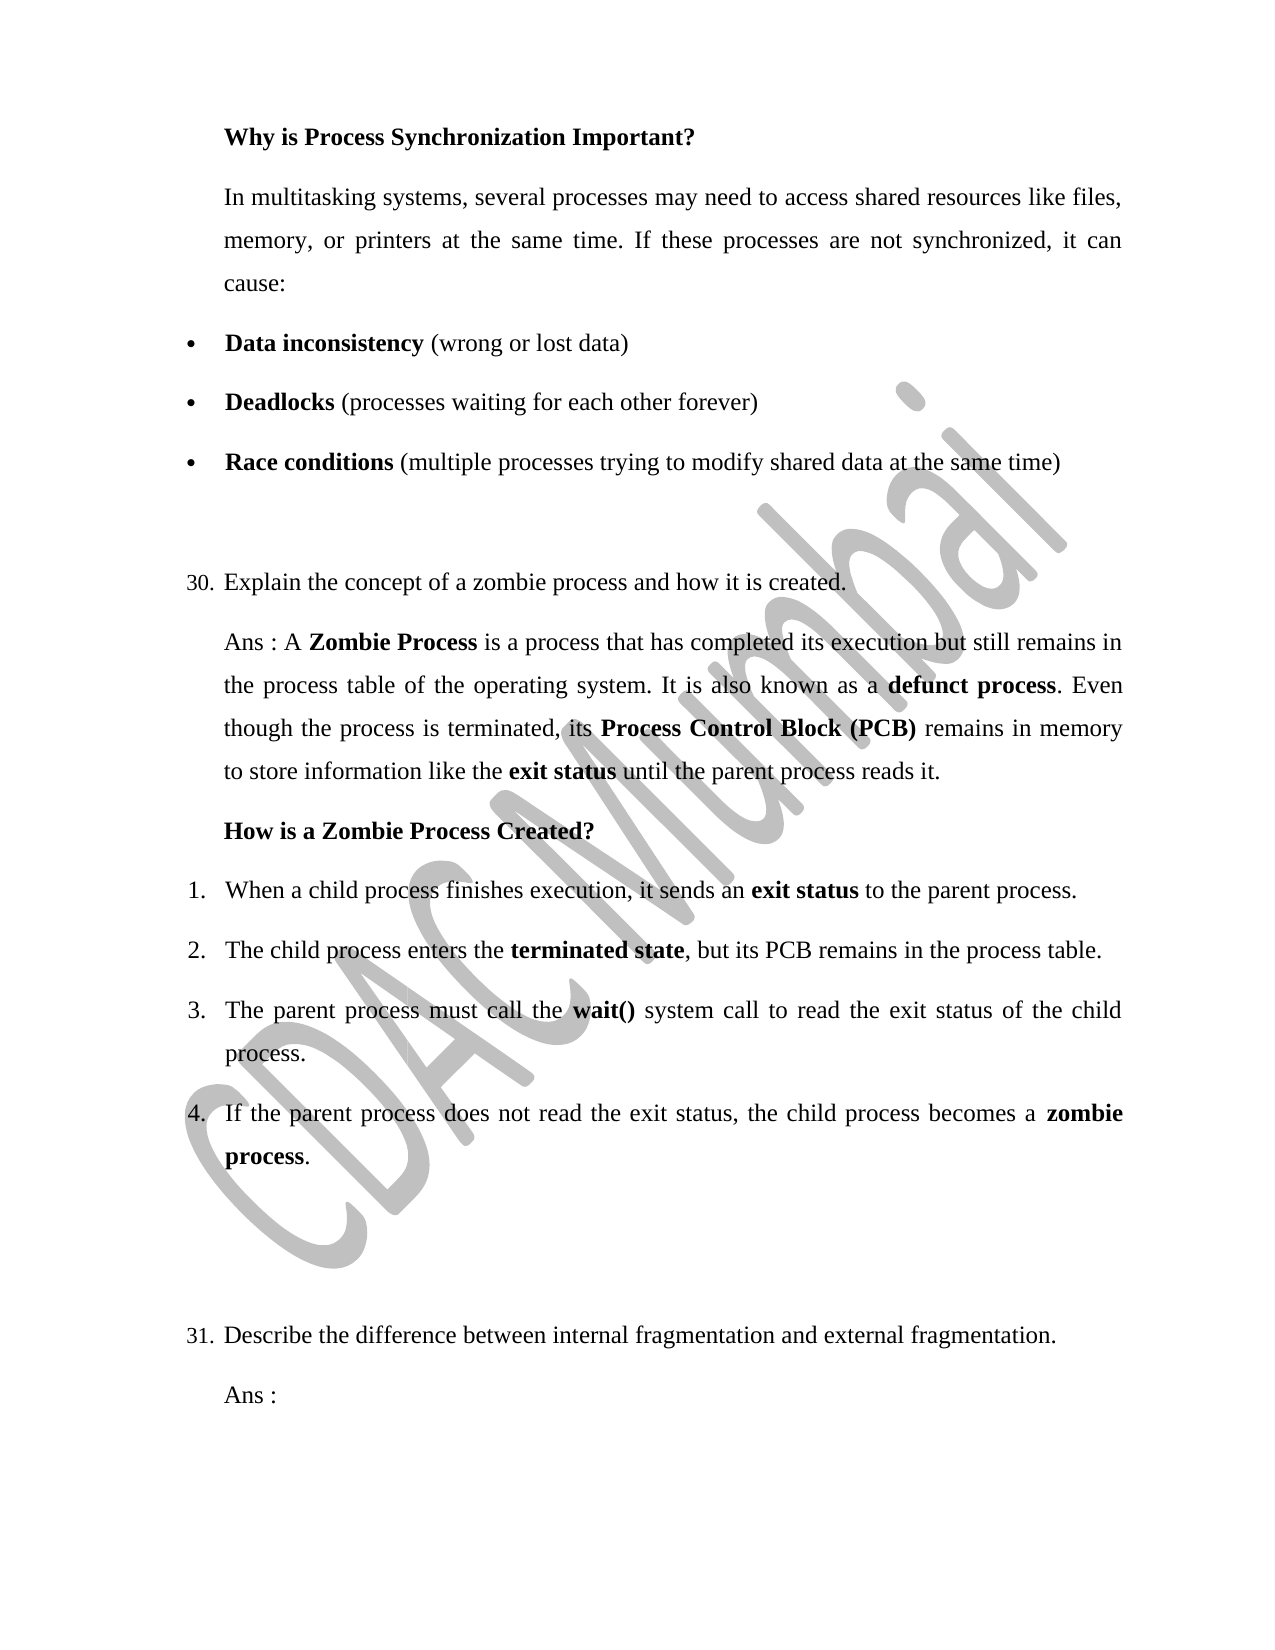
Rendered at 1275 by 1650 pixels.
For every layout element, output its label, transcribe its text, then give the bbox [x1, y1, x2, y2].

text Ans : [223, 1380, 1123, 1409]
text In multitasking systems, several processes may need to access shared resources like files, memory, or printers at the same time. If these processes are not synchronized, it can cause: [223, 182, 1123, 297]
list The parent process must call the wait() system call to read the exit status of the child process. [187, 995, 1123, 1067]
text How is a Zombie Process Created? [223, 816, 1123, 844]
list Deadlocks (processes waiting for each other forever) [187, 387, 1123, 416]
list The child process enters the terminated state, but its PCB remains in the process table. [187, 935, 1123, 964]
list If the parent process does not read the exit status, the child process becomes a zombie process. [187, 1098, 1123, 1170]
text Why is Process Synchronization Important? [223, 122, 1123, 151]
list Explain the concept of a zombie process and how it is created. [186, 567, 1123, 596]
list When a child process finishes execution, it sends an exit status to the parent process. [187, 876, 1123, 904]
list Data inconsistency (wrong or lost data) [187, 328, 1123, 356]
list Describe the difference between internal fragmentation and external fragmentation. [186, 1321, 1123, 1349]
list Race conditions (multiple processes trying to modify shared data at the same time) [187, 447, 1123, 476]
text Ans : A Zombie Process is a process that has completed its execution but still remains in the process table of the operating system. It is also known as a defunct process. Even though the process is terminated, its Process Control Block (PCB) remains in memory to store information like the exit status until the parent process reads it. [223, 627, 1123, 785]
